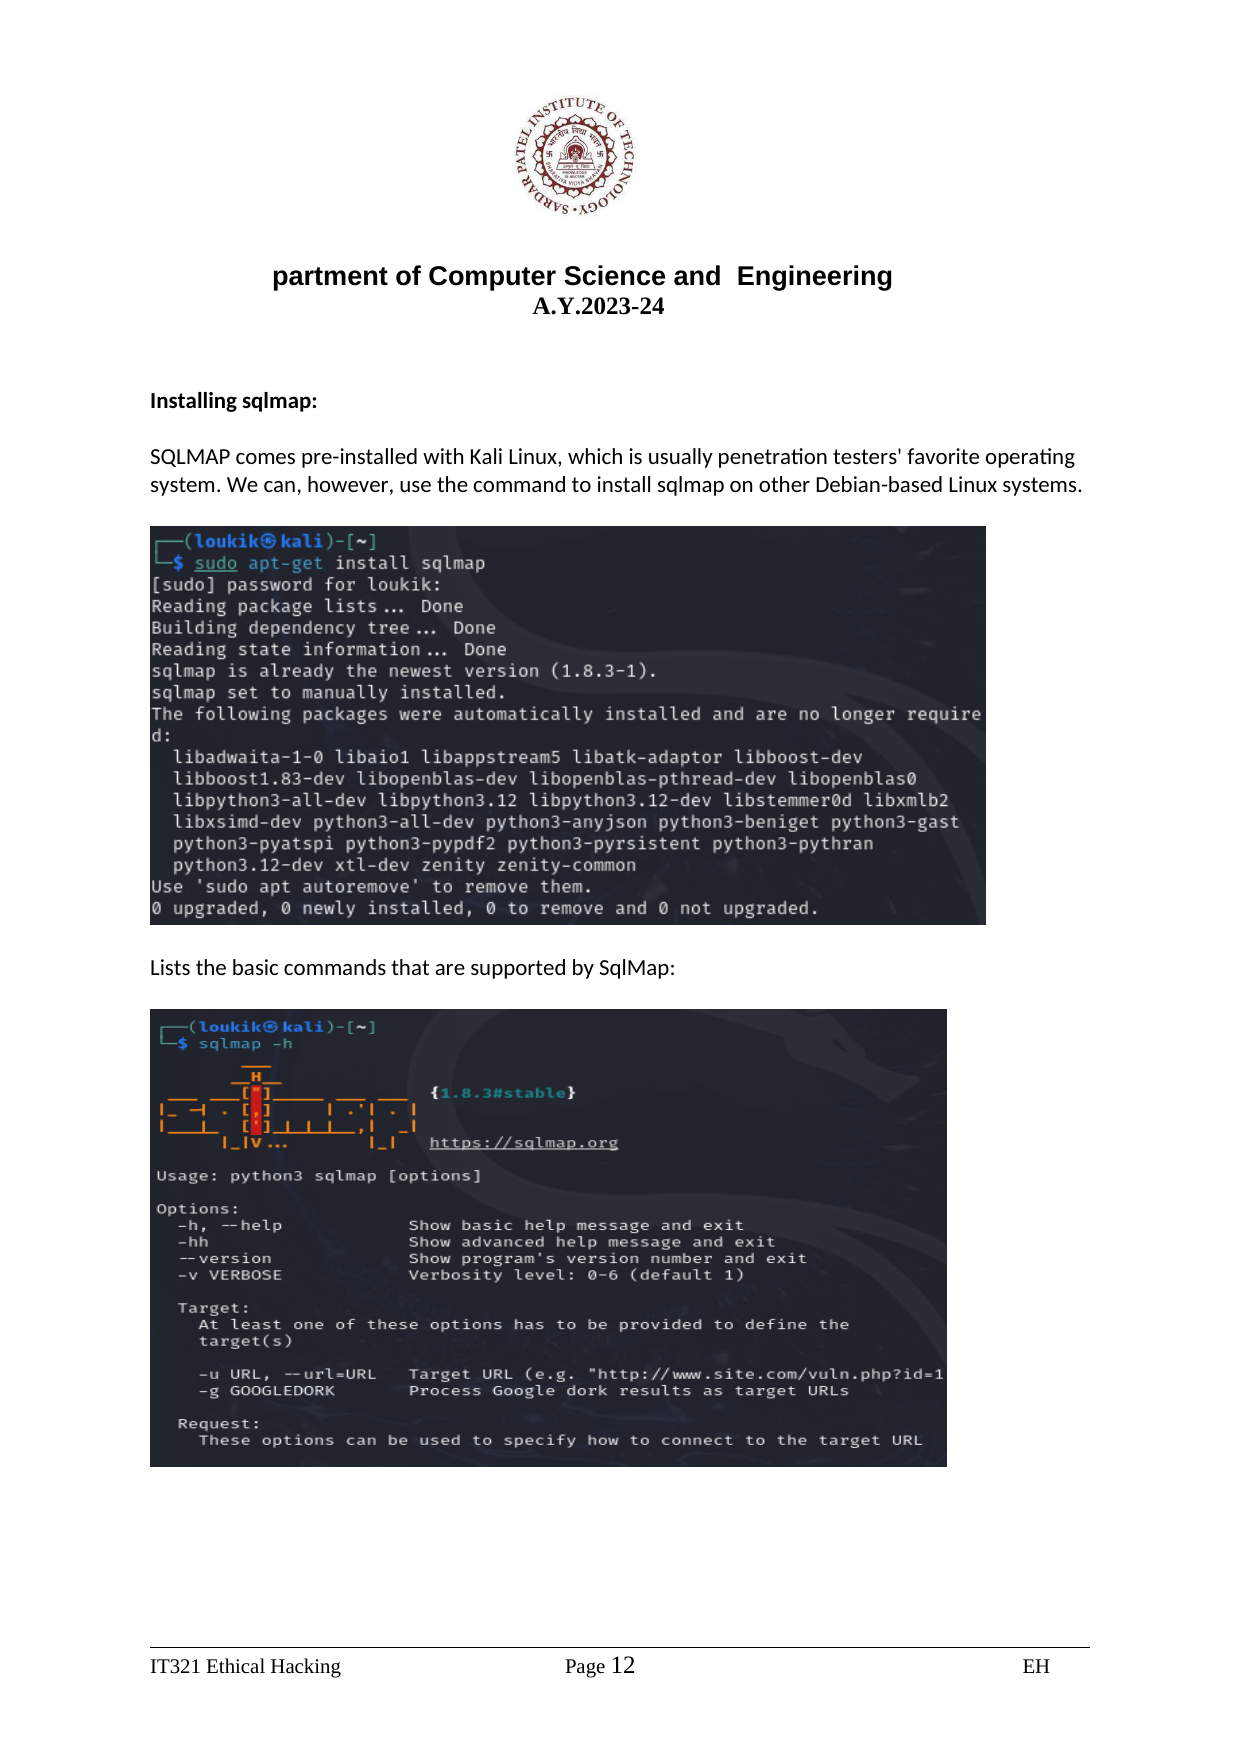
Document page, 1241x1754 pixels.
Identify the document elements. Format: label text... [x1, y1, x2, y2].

picture [514, 95, 642, 222]
text Lists the basic commands that are supported by SqlMap: [150, 953, 1090, 981]
picture [150, 526, 986, 925]
text SQLMAP comes pre-installed with Kali Linux, which is usually penetration testers' favorite operating system. We can, however, use the command to install sqlmap on other Debian-based Linux systems. [150, 442, 1090, 498]
text Installing sqlmap: [150, 386, 1090, 414]
picture [150, 1009, 947, 1467]
